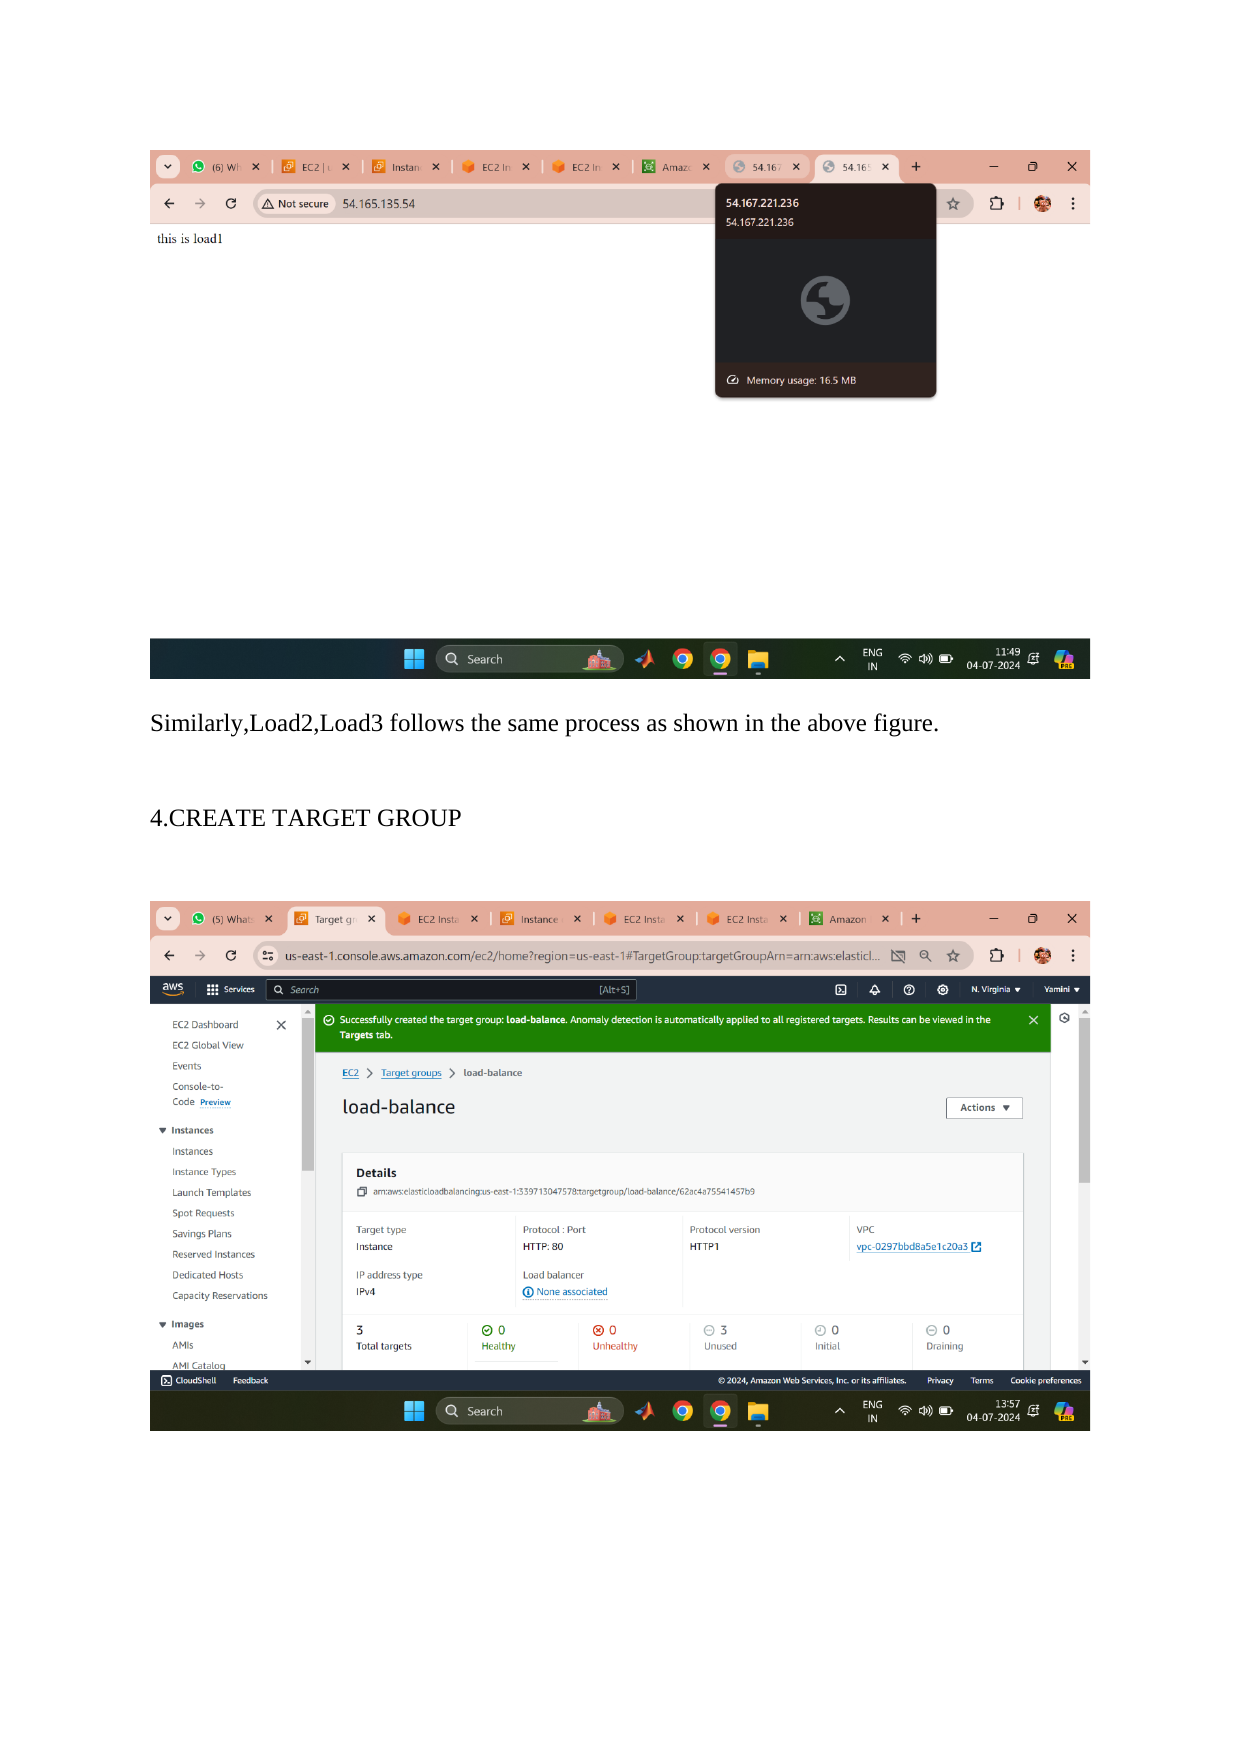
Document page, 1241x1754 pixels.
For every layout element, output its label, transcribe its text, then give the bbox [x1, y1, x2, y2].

text 4.CREATE TARGET GROUP [150, 803, 1090, 832]
picture [150, 901, 1091, 1431]
text Similarly,Load2,Load3 follows the same process as shown in the above figure. [150, 708, 1090, 737]
picture [150, 150, 1091, 679]
